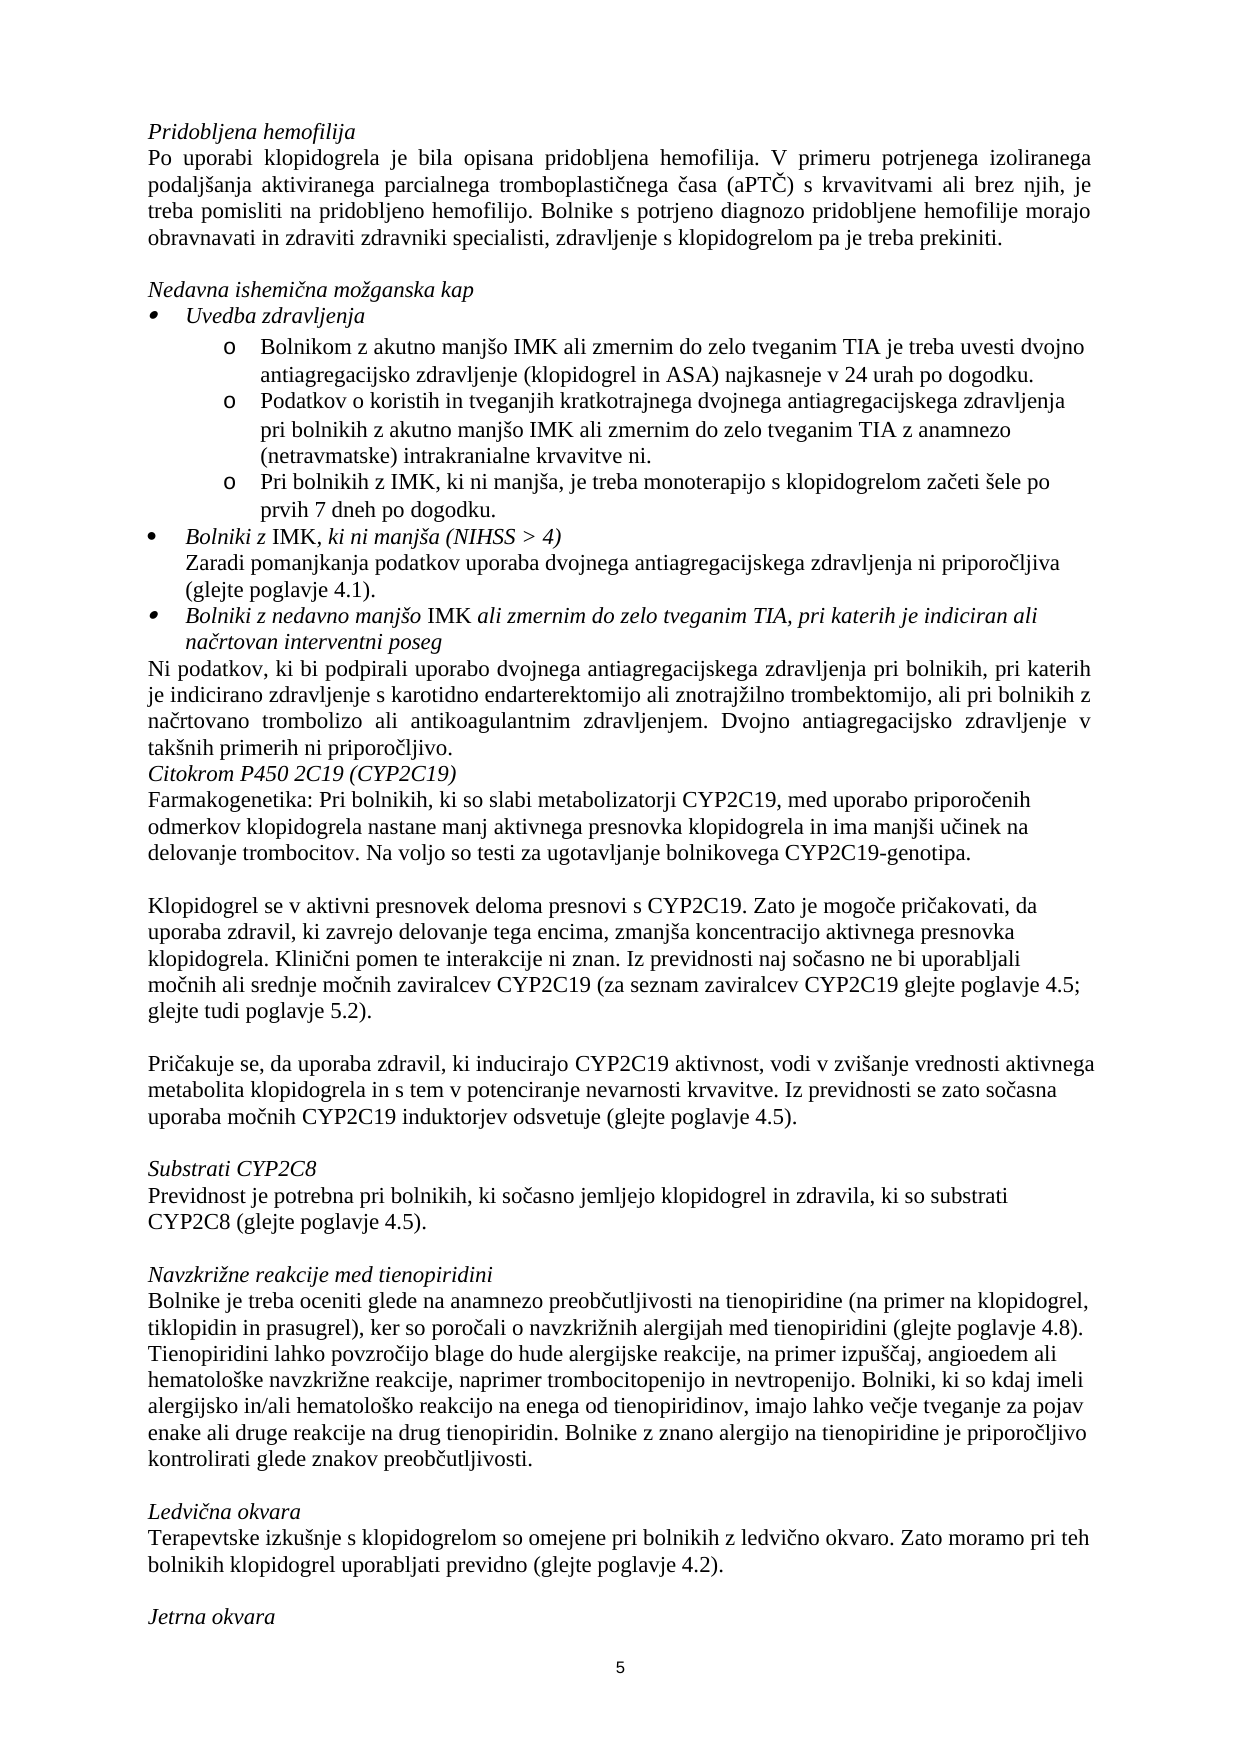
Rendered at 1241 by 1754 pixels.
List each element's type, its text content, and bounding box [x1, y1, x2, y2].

text Klopidogrel se v aktivni presnovek deloma presnovi s CYP2C19. Zato je mogoče pričakovati, da uporaba zdravil, ki zavrejo delovanje tega encima, zmanjša koncentracijo aktivnega presnovka klopidogrela. Klinični pomen te interakcije ni znan. Iz previdnosti naj sočasno ne bi uporabljali močnih ali srednje močnih zaviralcev CYP2C19 (za seznam zaviralcev CYP2C19 glejte poglavje 4.5; glejte tudi poglavje 5.2). [148, 892, 1092, 1024]
text Bolnike je treba oceniti glede na anamnezo preobčutljivosti na tienopiridine (na primer na klopidogrel, tiklopidin in prasugrel), ker so poročali o navzkrižnih alergijah med tienopiridini (glejte poglavje 4.8). Tienopiridini lahko povzročijo blage do hude alergijske reakcije, na primer izpuščaj, angioedem ali hematološke navzkrižne reakcije, naprimer trombocitopenijo in nevtropenijo. Bolniki, ki so kdaj imeli alergijsko in/ali hematološko reakcijo na enega od tienopiridinov, imajo lahko večje tveganje za pojav enake ali druge reakcije na drug tienopiridin. Bolnike z znano alergijo na tienopiridine je priporočljivo kontrolirati glede znakov preobčutljivosti. [148, 1287, 1096, 1472]
list Podatkov o koristih in tveganjih kratkotrajnega dvojnega antiagregacijskega zdravljenja pri bolnikih z akutno manjšo IMK ali zmernim do zelo tveganim TIA z anamnezo (netravmatske) intrakranialne krvavitve ni. [223, 387, 1092, 468]
list Pri bolnikih z IMK, ki ni manjša, je treba monoterapijo s klopidogrelom začeti šele po prvih 7 dneh po dogodku. [223, 468, 1092, 523]
text Previdnost je potrebna pri bolnikih, ki sočasno jemljejo klopidogrel in zdravila, ki so substrati CYP2C8 (glejte poglavje 4.5). [148, 1182, 1096, 1234]
text Substrati CYP2C8 [148, 1155, 1096, 1182]
text Citokrom P450 2C19 (CYP2C19) [148, 760, 1092, 786]
text Farmakogenetika: Pri bolnikih, ki so slabi metabolizatorji CYP2C19, med uporabo priporočenih odmerkov klopidogrela nastane manj aktivnega presnovka klopidogrela in ima manjši učinek na delovanje trombocitov. Na voljo so testi za ugotavljanje bolnikovega CYP2C19-genotipa. [148, 786, 1092, 866]
text Nedavna ishemična možganska kap [148, 276, 1092, 303]
text Navzkrižne reakcije med tienopiridini [148, 1261, 1096, 1287]
text Ledvična okvara [148, 1498, 1092, 1524]
text Pričakuje se, da uporaba zdravil, ki inducirajo CYP2C19 aktivnost, vodi v zvišanje vrednosti aktivnega metabolita klopidogrela in s tem v potenciranje nevarnosti krvavitve. Iz previdnosti se zato sočasna uporaba močnih CYP2C19 induktorjev odsvetuje (glejte poglavje 4.5). [148, 1050, 1096, 1129]
text Pridobljena hemofilija [148, 118, 1092, 144]
list Bolniki z nedavno manjšo IMK ali zmernim do zelo tveganim TIA, pri katerih je indiciran ali načrtovan interventni poseg [148, 602, 1092, 655]
text Ni podatkov, ki bi podpirali uporabo dvojnega antiagregacijskega zdravljenja pri bolnikih, pri katerih je indicirano zdravljenje s karotidno endarterektomijo ali znotrajžilno trombektomijo, ali pri bolnikih z načrtovano trombolizo ali antikoagulantnim zdravljenjem. Dvojno antiagregacijsko zdravljenje v takšnih primerih ni priporočljivo. [148, 655, 1092, 760]
list Bolnikom z akutno manjšo IMK ali zmernim do zelo tveganim TIA je treba uvesti dvojno antiagregacijsko zdravljenje (klopidogrel in ASA) najkasneje v 24 urah po dogodku. [223, 333, 1092, 387]
list Bolniki z IMK, ki ni manjša (NIHSS > 4) Zaradi pomanjkanja podatkov uporaba dvojnega antiagregacijskega zdravljenja ni priporočljiva (glejte poglavje 4.1). [148, 523, 1092, 602]
text Po uporabi klopidogrela je bila opisana pridobljena hemofilija. V primeru potrjenega izoliranega podaljšanja aktiviranega parcialnega tromboplastičnega časa (aPTČ) s krvavitvami ali brez njih, je treba pomisliti na pridobljeno hemofilijo. Bolnike s potrjeno diagnozo pridobljene hemofilije morajo obravnavati in zdraviti zdravniki specialisti, zdravljenje s klopidogrelom pa je treba prekiniti. [148, 144, 1092, 250]
text Terapevtske izkušnje s klopidogrelom so omejene pri bolnikih z ledvično okvaro. Zato moramo pri teh bolnikih klopidogrel uporabljati previdno (glejte poglavje 4.2). [148, 1524, 1092, 1577]
list Uvedba zdravljenja [148, 303, 1092, 329]
text Jetrna okvara [148, 1603, 1092, 1630]
